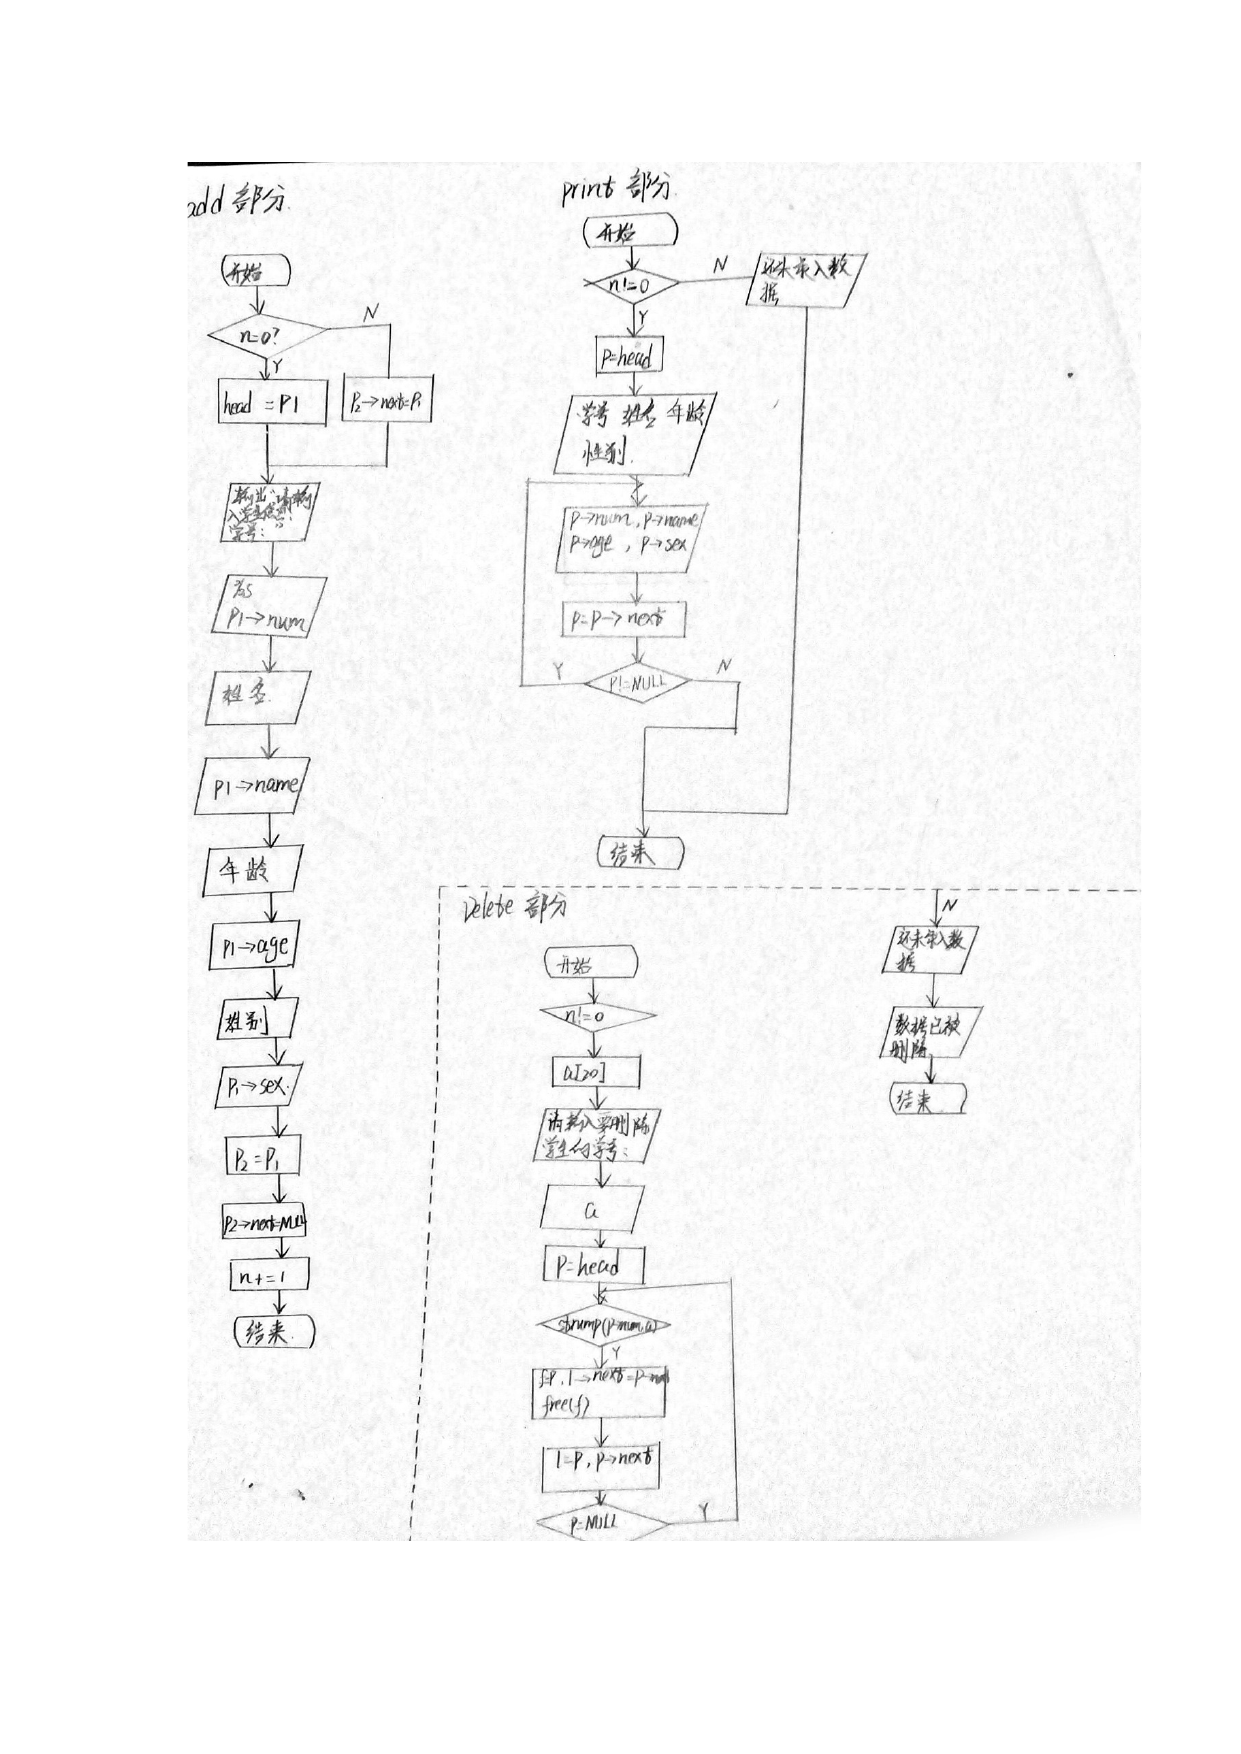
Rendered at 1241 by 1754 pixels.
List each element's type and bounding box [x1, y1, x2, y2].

picture [187, 162, 1142, 1541]
